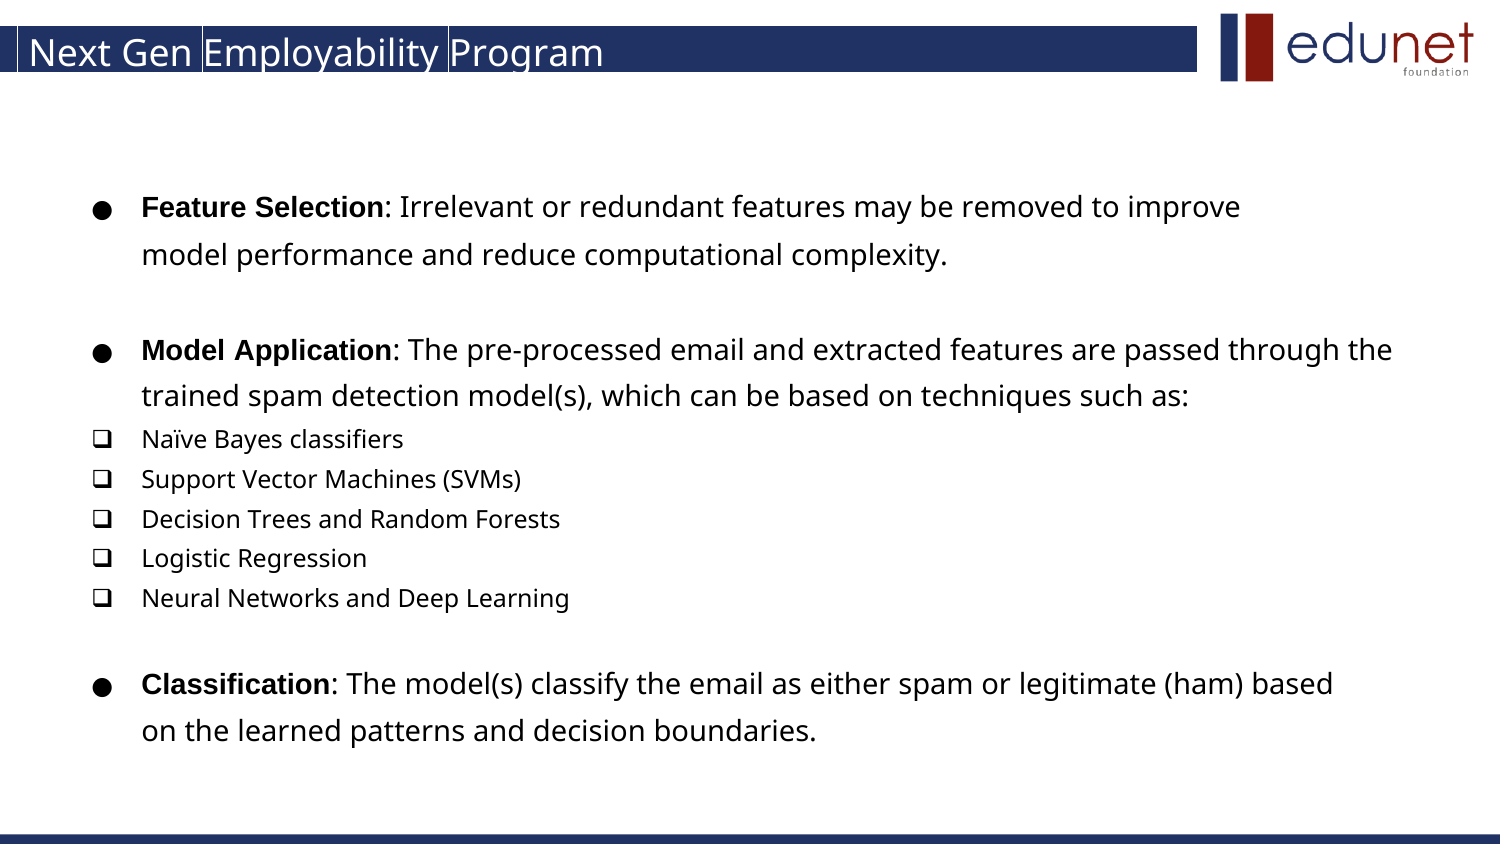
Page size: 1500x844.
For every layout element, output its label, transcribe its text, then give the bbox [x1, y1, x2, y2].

picture [1287, 21, 1474, 76]
list Naïve Bayes classifiers [91, 422, 1500, 456]
list Support Vector Machines (SVMs) [91, 461, 1500, 495]
list Logistic Regression [91, 541, 1500, 575]
list Feature Selection: Irrelevant or redundant features may be removed to improve model performance and reduce computational complexity. [91, 186, 1262, 273]
text trained spam detection model(s), which can be based on techniques such as: [141, 376, 1500, 415]
list Model Application: The pre-processed email and extracted features are passed through the [91, 329, 1500, 369]
list Neural Networks and Deep Learning [91, 581, 1500, 615]
list Decision Trees and Random Forests [91, 501, 1500, 535]
list Classification: The model(s) classify the email as either spam or legitimate (ham) based on the learned patterns and decision boundaries. [91, 663, 1372, 750]
